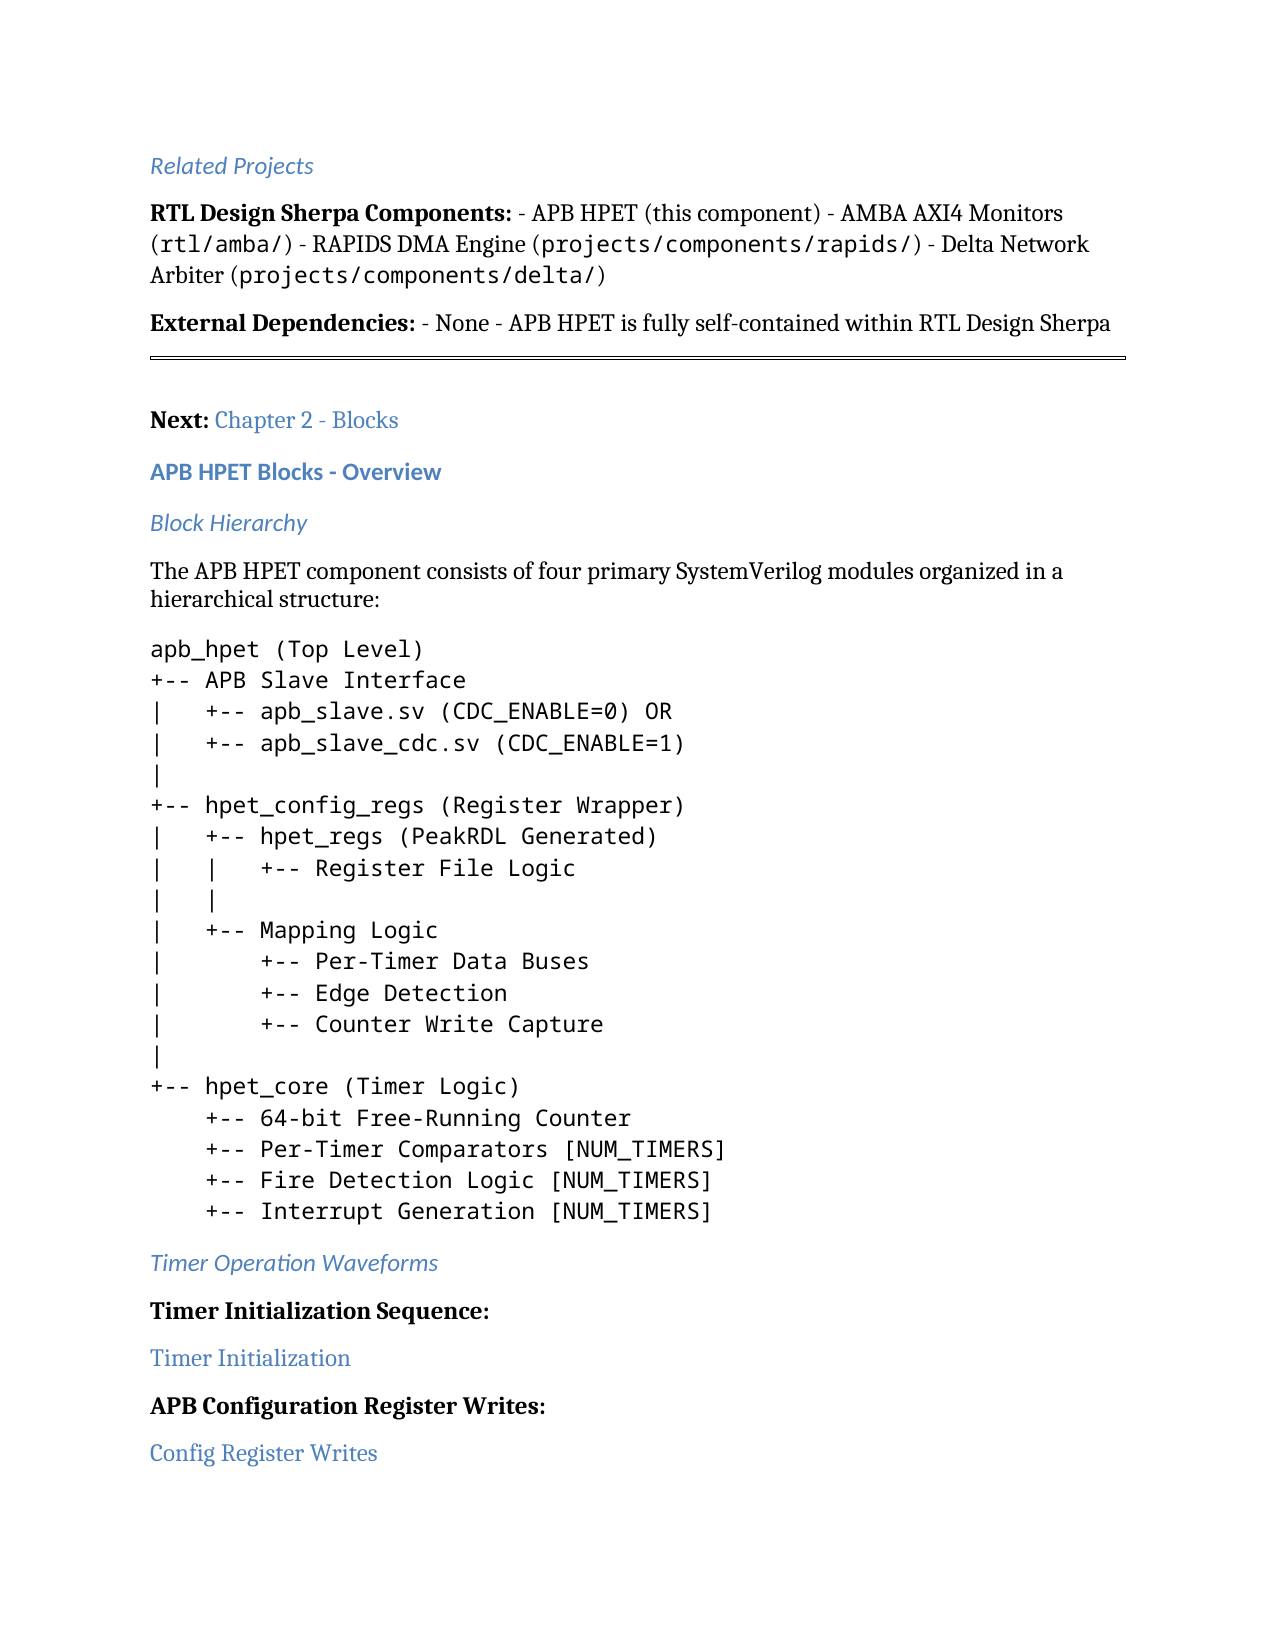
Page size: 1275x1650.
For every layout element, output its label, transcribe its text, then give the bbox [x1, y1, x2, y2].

text RTL Design Sherpa Components: - APB HPET (this component) - AMBA AXI4 Monitors (rtl/amba/) - RAPIDS DMA Engine (projects/components/rapids/) - Delta Network Arbiter (projects/components/delta/) [150, 199, 1125, 291]
text APB Configuration Register Writes: [150, 1392, 1125, 1420]
text Config Register Writes [150, 1439, 1125, 1468]
text The APB HPET component consists of four primary SystemVerilog modules organized in a hierarchical structure: [150, 557, 1125, 614]
text Next: Chapter 2 - Blocks [150, 406, 1125, 435]
subtitle Timer Operation Waveforms [150, 1247, 1125, 1278]
subtitle APB HPET Blocks - Overview [150, 456, 1125, 486]
text Timer Initialization [150, 1344, 1125, 1373]
subtitle Related Projects [150, 150, 1125, 181]
text Timer Initialization Sequence: [150, 1297, 1125, 1325]
text External Dependencies: - None - APB HPET is fully self-contained within RTL Design Sherpa [150, 309, 1125, 338]
subtitle Block Hierarchy [150, 507, 1125, 538]
text apb_hpet (Top Level) +-- APB Slave Interface | +-- apb_slave.sv (CDC_ENABLE=0) OR | +-- apb_slave_cdc.sv (CDC_ENABLE=1) | +-- hpet_config_regs (Register Wrapper) | +-- hpet_regs (PeakRDL Generated) | | +-- Register File Logic | | | +-- Mapping Logic | +-- Per-Timer Data Buses | +-- Edge Detection | +-- Counter Write Capture | +-- hpet_core (Timer Logic) +-- 64-bit Free-Running Counter +-- Per-Timer Comparators [NUM_TIMERS] +-- Fire Detection Logic [NUM_TIMERS] +-- Interrupt Generation [NUM_TIMERS] [150, 633, 1125, 1227]
